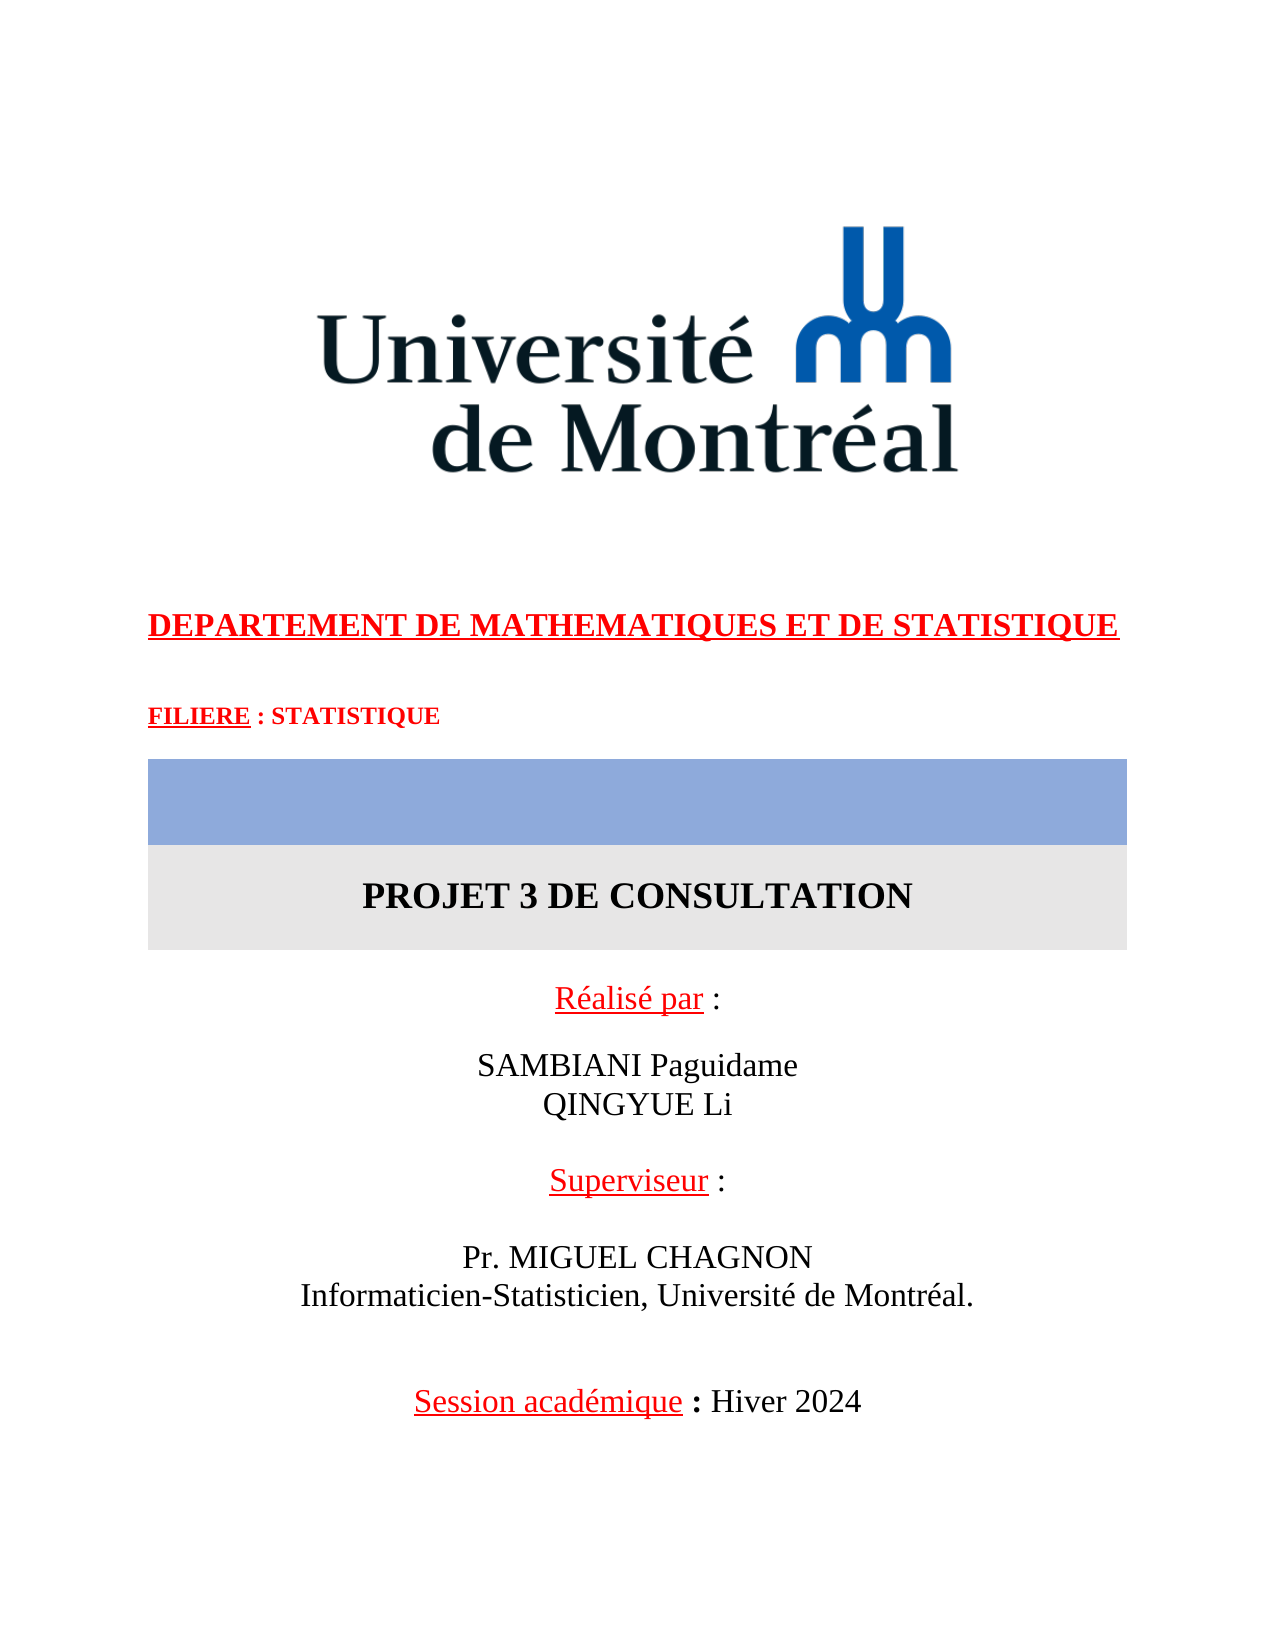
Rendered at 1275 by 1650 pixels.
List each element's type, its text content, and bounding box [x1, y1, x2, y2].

text PROJET 3 DE CONSULTATION [148, 874, 1127, 917]
text FILIERE : STATISTIQUE [148, 701, 1127, 730]
text Réalisé par : [148, 978, 1127, 1017]
text SAMBIANI Paguidame [148, 1046, 1127, 1084]
text Pr. MIGUEL CHAGNON [148, 1237, 1127, 1276]
picture [304, 213, 971, 486]
text DEPARTEMENT DE MATHEMATIQUES ET DE STATISTIQUE [148, 605, 1127, 644]
text Superviseur : [148, 1161, 1127, 1199]
text QINGYUE Li [148, 1084, 1127, 1122]
text Session académique : Hiver 2024 [148, 1381, 1127, 1419]
text Informaticien-Statisticien, Université de Montréal. [148, 1276, 1127, 1314]
